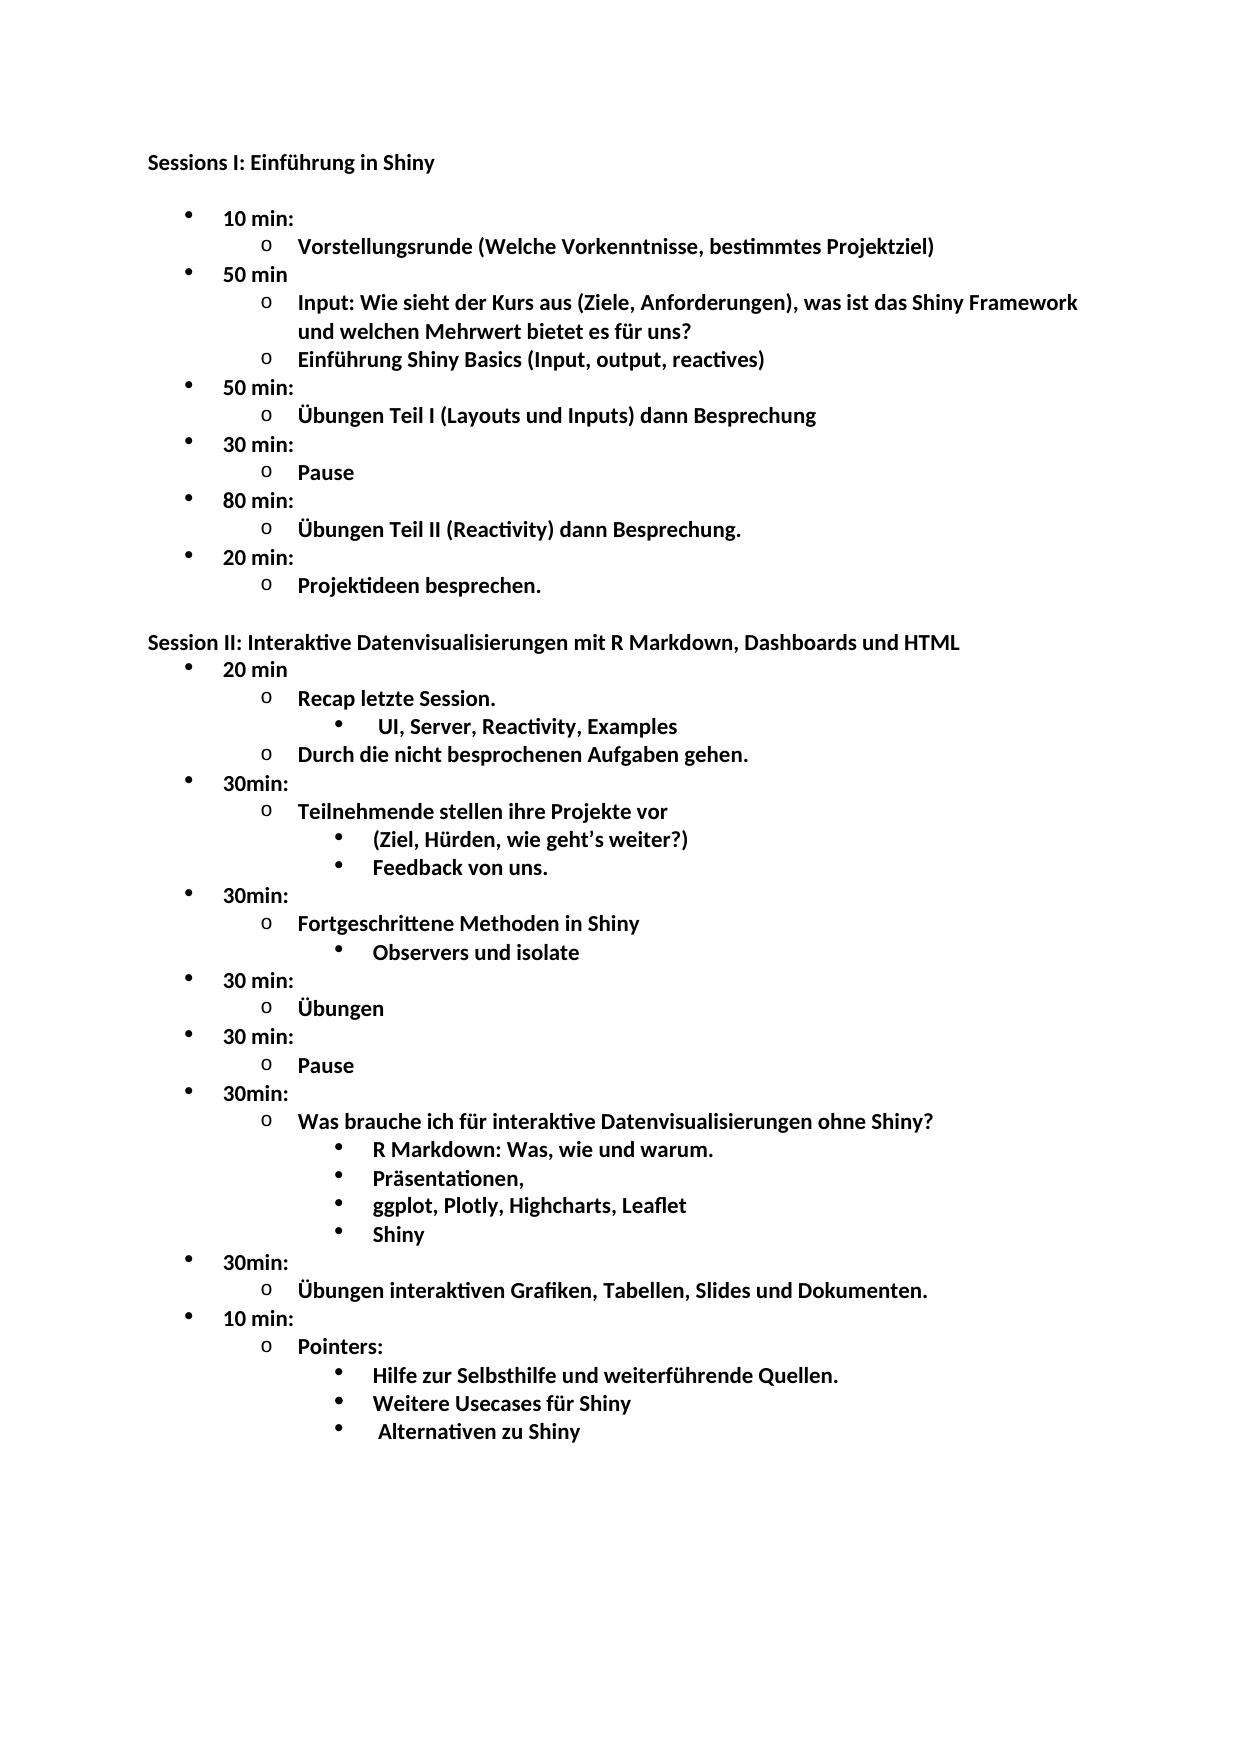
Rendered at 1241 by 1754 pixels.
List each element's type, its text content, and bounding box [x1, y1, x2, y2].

list Weitere Usecases für Shiny [335, 1389, 1093, 1417]
list ggplot, Plotly, Highcharts, Leaflet [335, 1192, 1093, 1220]
list 50 min [185, 260, 1093, 288]
list Übungen [260, 994, 1093, 1022]
list Input: Wie sieht der Kurs aus (Ziele, Anforderungen), was ist das Shiny Framework und welchen Mehrwert bietet es für uns? [260, 288, 1093, 345]
list 10 min: [185, 204, 1093, 232]
list Shiny [335, 1220, 1093, 1248]
list Hilfe zur Selbsthilfe und weiterführende Quellen. [335, 1361, 1093, 1389]
list 50 min: [185, 373, 1093, 401]
list Einführung Shiny Basics (Input, output, reactives) [260, 345, 1093, 373]
list 30 min: [185, 1022, 1093, 1051]
list R Markdown: Was, wie und warum. [335, 1136, 1093, 1164]
list Übungen Teil II (Reactivity) dann Besprechung. [260, 514, 1093, 543]
list 30min: [185, 769, 1093, 797]
list 30min: [185, 1248, 1093, 1276]
list Pointers: [260, 1332, 1093, 1361]
list 30min: [185, 1079, 1093, 1107]
list Alternativen zu Shiny [335, 1417, 1093, 1445]
list Fortgeschrittene Methoden in Shiny [260, 909, 1093, 938]
list Was brauche ich für interaktive Datenvisualisierungen ohne Shiny? [260, 1107, 1093, 1136]
list Übungen Teil I (Layouts und Inputs) dann Besprechung [260, 401, 1093, 430]
list Pause [260, 1051, 1093, 1079]
list Durch die nicht besprochenen Aufgaben gehen. [260, 740, 1093, 769]
list Teilnehmende stellen ihre Projekte vor [260, 797, 1093, 825]
list 30 min: [185, 430, 1093, 458]
list Übungen interaktiven Grafiken, Tabellen, Slides und Dokumenten. [260, 1276, 1093, 1304]
list Präsentationen, [335, 1164, 1093, 1192]
text Sessions I: Einführung in Shiny [148, 148, 1093, 176]
list 20 min: [185, 543, 1093, 571]
list 30min: [185, 881, 1093, 909]
list Recap letzte Session. [260, 684, 1093, 712]
list Pause [260, 458, 1093, 486]
list 10 min: [185, 1304, 1093, 1332]
list 80 min: [185, 486, 1093, 514]
list 30 min: [185, 966, 1093, 994]
list Feedback von uns. [335, 853, 1093, 881]
text Session II: Interaktive Datenvisualisierungen mit R Markdown, Dashboards und HTML [148, 628, 1093, 656]
list 20 min [185, 656, 1093, 684]
list (Ziel, Hürden, wie geht’s weiter?) [335, 825, 1093, 853]
list Vorstellungsrunde (Welche Vorkenntnisse, bestimmtes Projektziel) [260, 232, 1093, 260]
list Projektideen besprechen. [260, 571, 1093, 599]
list Observers und isolate [335, 938, 1093, 966]
list UI, Server, Reactivity, Examples [335, 712, 1093, 740]
